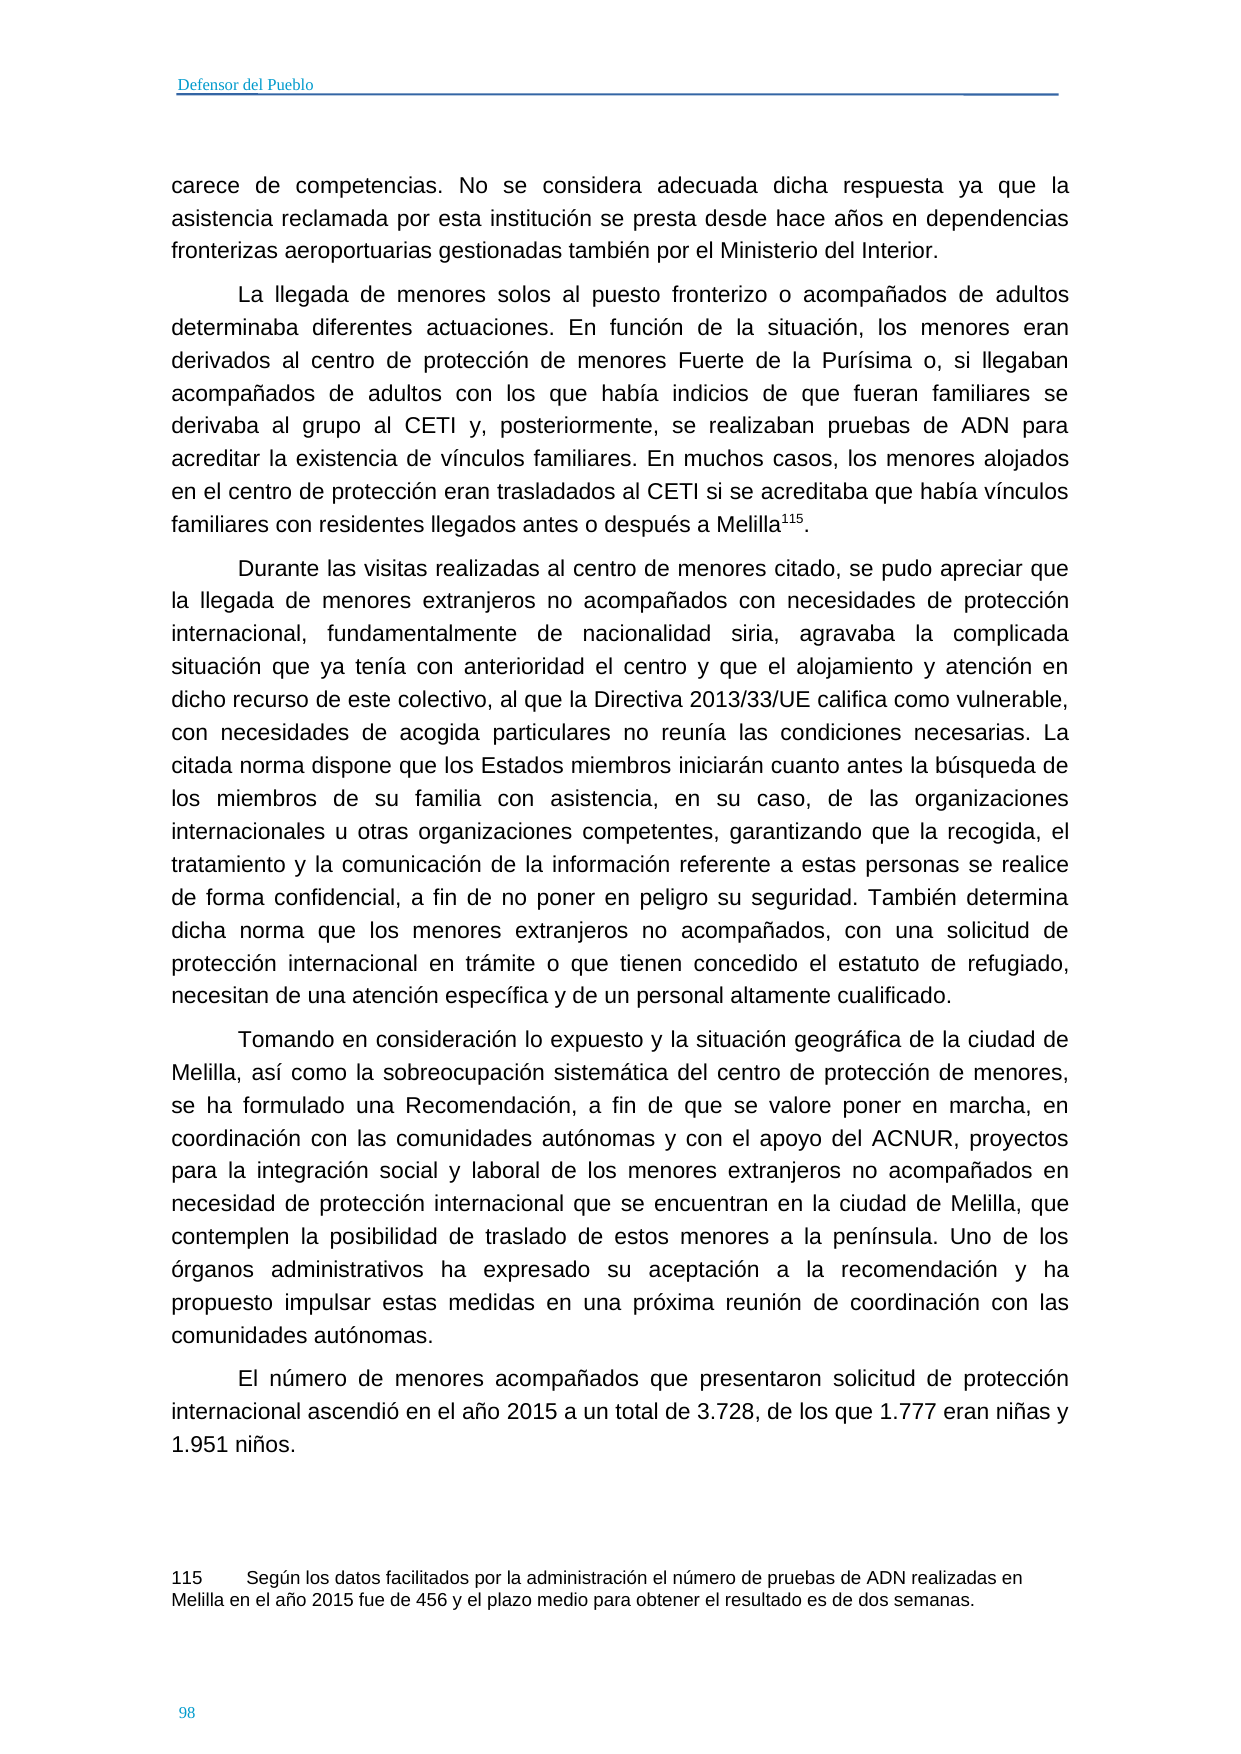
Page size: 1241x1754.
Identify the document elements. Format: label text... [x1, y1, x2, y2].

picture [267, 79, 273, 88]
picture [292, 78, 297, 90]
text Durante las visitas realizadas al centro de menores citado, se pudo apreciar que la llegada de menores extranjeros no acompañados con necesidades de protección internacional, fundamentalmente de nacionalidad siria, agravaba la complicada situación que ya tenía con anterioridad el centro y que el alojamiento y atención en dicho recurso de este colectivo, al que la Directiva 2013/33/UE califica como vulnerable, con necesidades de acogida particulares no reunía las condiciones necesarias. La citada norma dispone que los Estados miembros iniciarán cuanto antes la búsqueda de los miembros de su familia con asistencia, en su caso, de las organizaciones internacionales u otras organizaciones competentes, garantizando que la recogida, el tratamiento y la comunicación de la información referente a estas personas se realice de forma confidencial, a fin de no poner en peligro su seguridad. También determina dicha norma que los menores extranjeros no acompañados, con una solicitud de protección internacional en trámite o que tienen concedido el estatuto de refugiado, necesitan de una atención específica y de un personal altamente cualificado. [171, 554, 1070, 1009]
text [171, 172, 1070, 264]
text Tomando en consideración lo expuesto y la situación geográfica de la ciudad de Melilla, así como la sobreocupación sistemática del centro de protección de menores, se ha formulado una Recomendación, a fin de que se valore poner en marcha, en coordinación con las comunidades autónomas y con el apoyo del ACNUR, proyectos para la integración social y laboral de los menores extranjeros no acompañados en necesidad de protección internacional que se encuentran en la ciudad de Melilla, que contemplen la posibilidad de traslado de estos menores a la península. Uno de los órganos administrativos ha expresado su aceptación a la recomendación y ha propuesto impulsar estas medidas en una próxima reunión de coordinación con las comunidades autónomas. [171, 1026, 1070, 1348]
text La llegada de menores solos al puesto fronterizo o acompañados de adultos determinaba diferentes actuaciones. En función de la situación, los menores eran derivados al centro de protección de menores Fuerte de la Purísima o, si llegaban acompañados de adultos con los que había indicios de que fueran familiares se derivaba al grupo al CETI y, posteriormente, se realizaban pruebas de ADN para acreditar la existencia de vínculos familiares. En muchos casos, los menores alojados en el centro de protección eran trasladados al CETI si se acreditaba que había vínculos familiares con residentes llegados antes o después a Melilla. [171, 281, 1070, 537]
text El número de menores acompañados que presentaron solicitud de protección internacional ascendió en el año 2015 a un total de 3.728, de los que 1.777 eran niñas y 1.951 niños. [171, 1365, 1070, 1457]
picture [233, 82, 238, 90]
